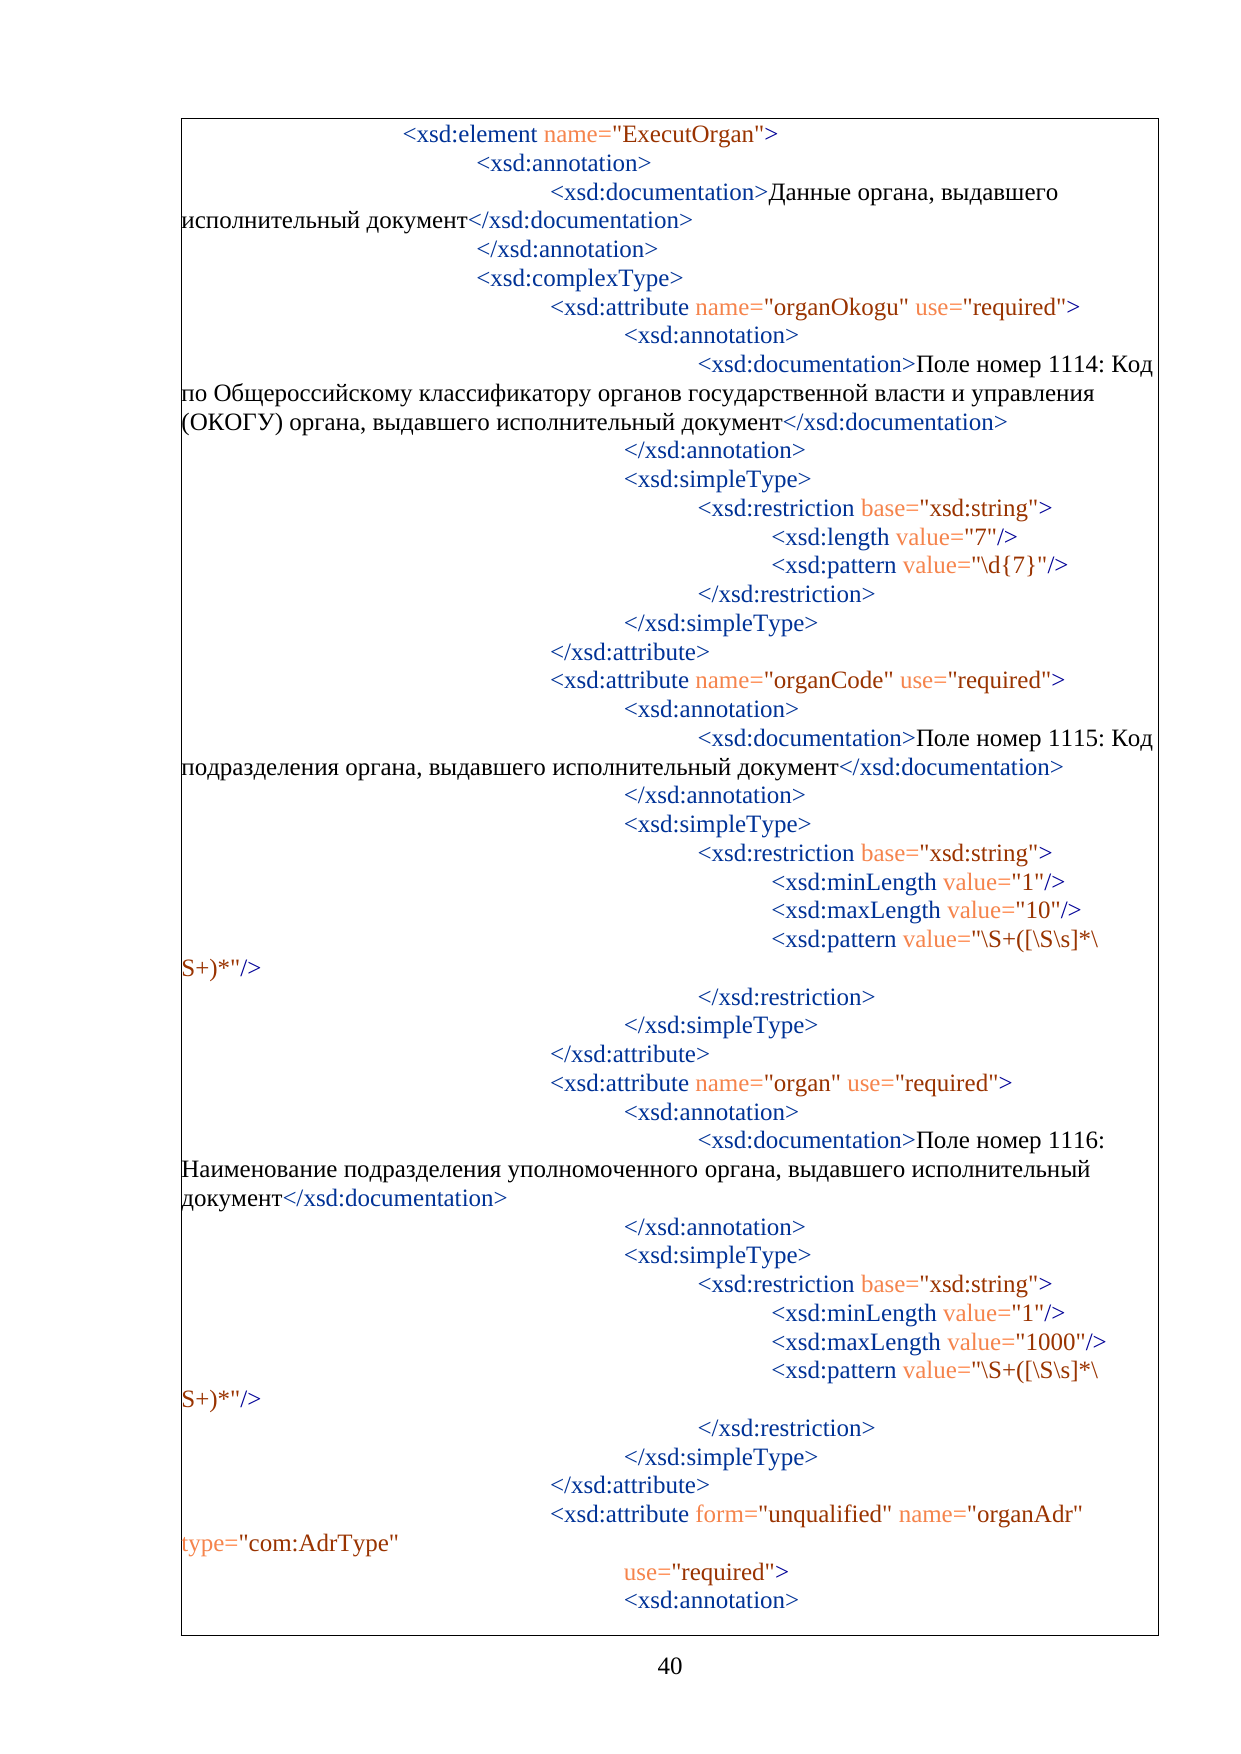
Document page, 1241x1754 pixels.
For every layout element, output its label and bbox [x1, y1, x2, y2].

table_header [182, 119, 1158, 1635]
